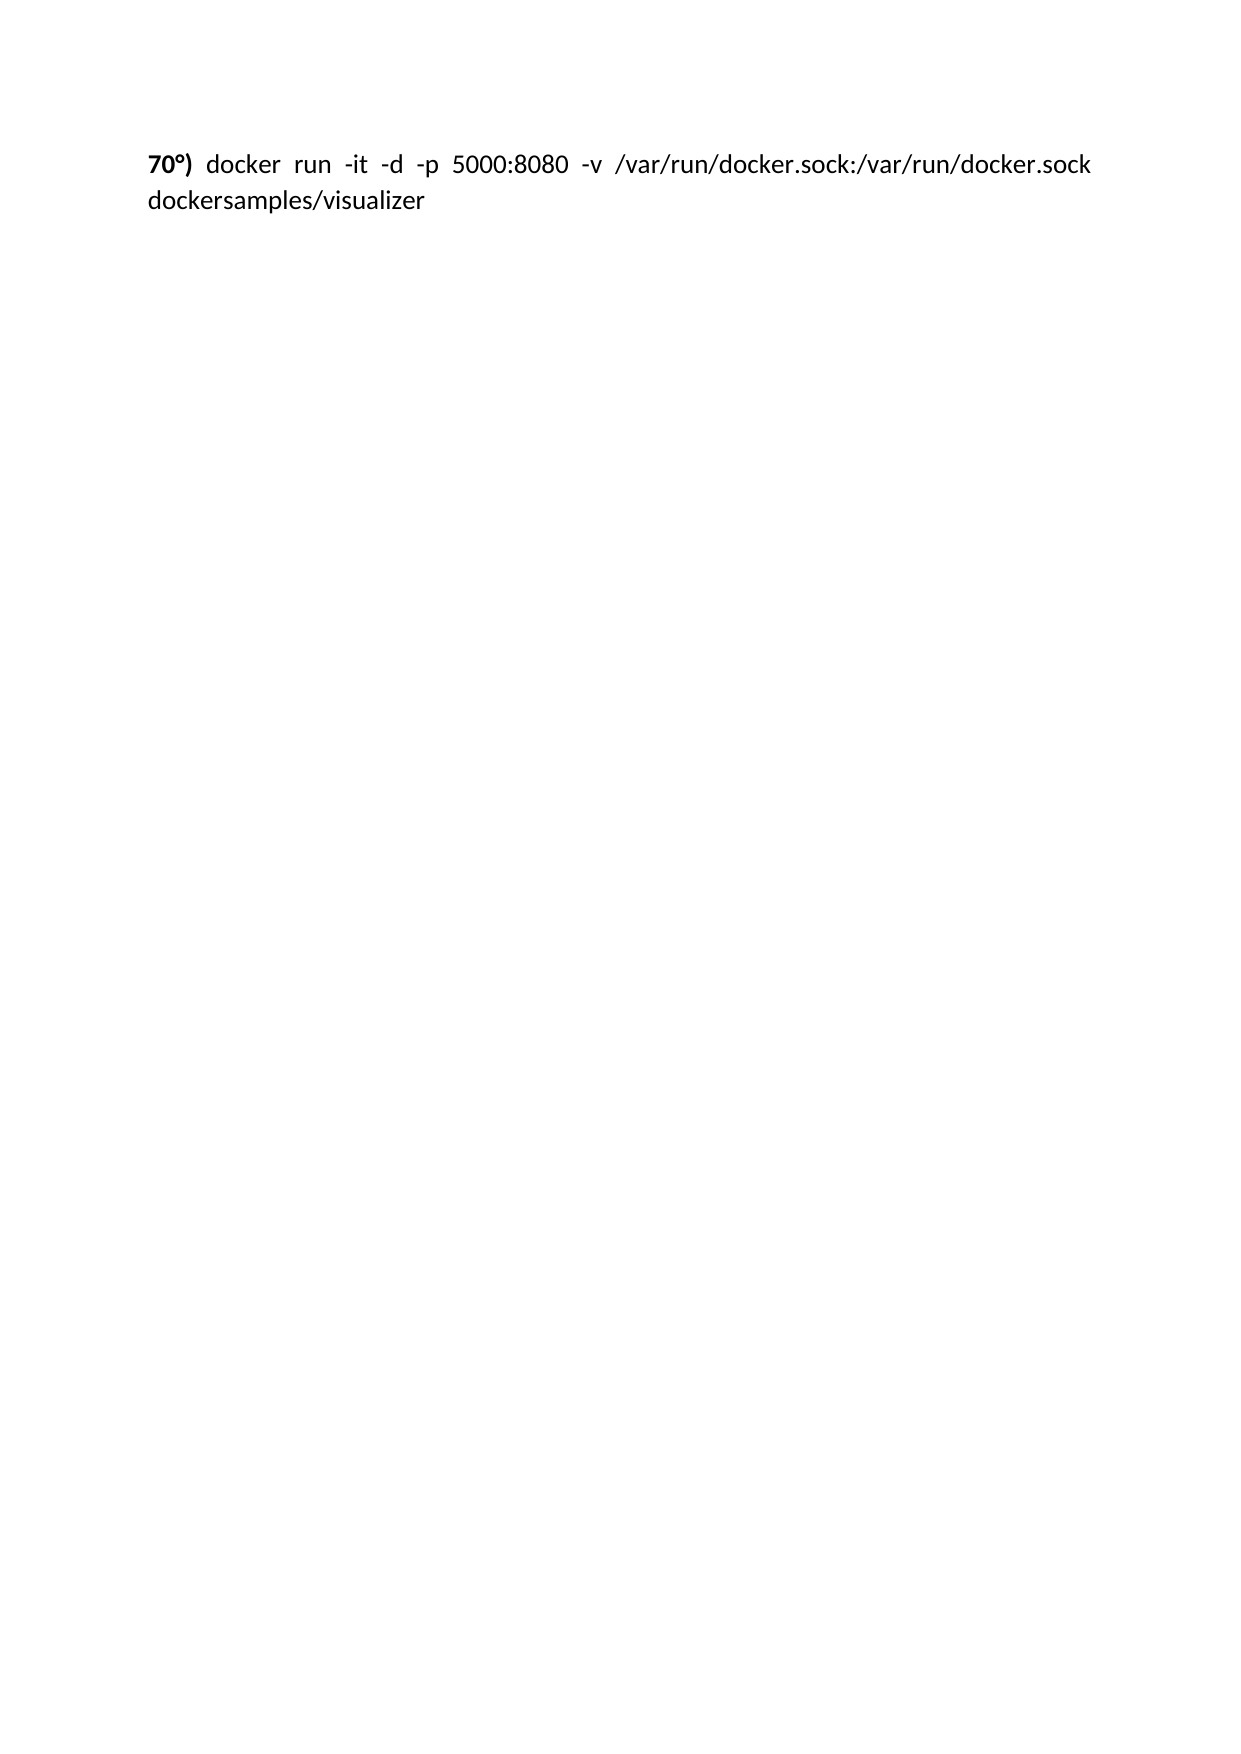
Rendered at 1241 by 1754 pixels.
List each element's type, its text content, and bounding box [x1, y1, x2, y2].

text 70°) docker run -it -d -p 5000:8080 -v /var/run/docker.sock:/var/run/docker.sock dockersamples/visualizer [148, 148, 1093, 216]
